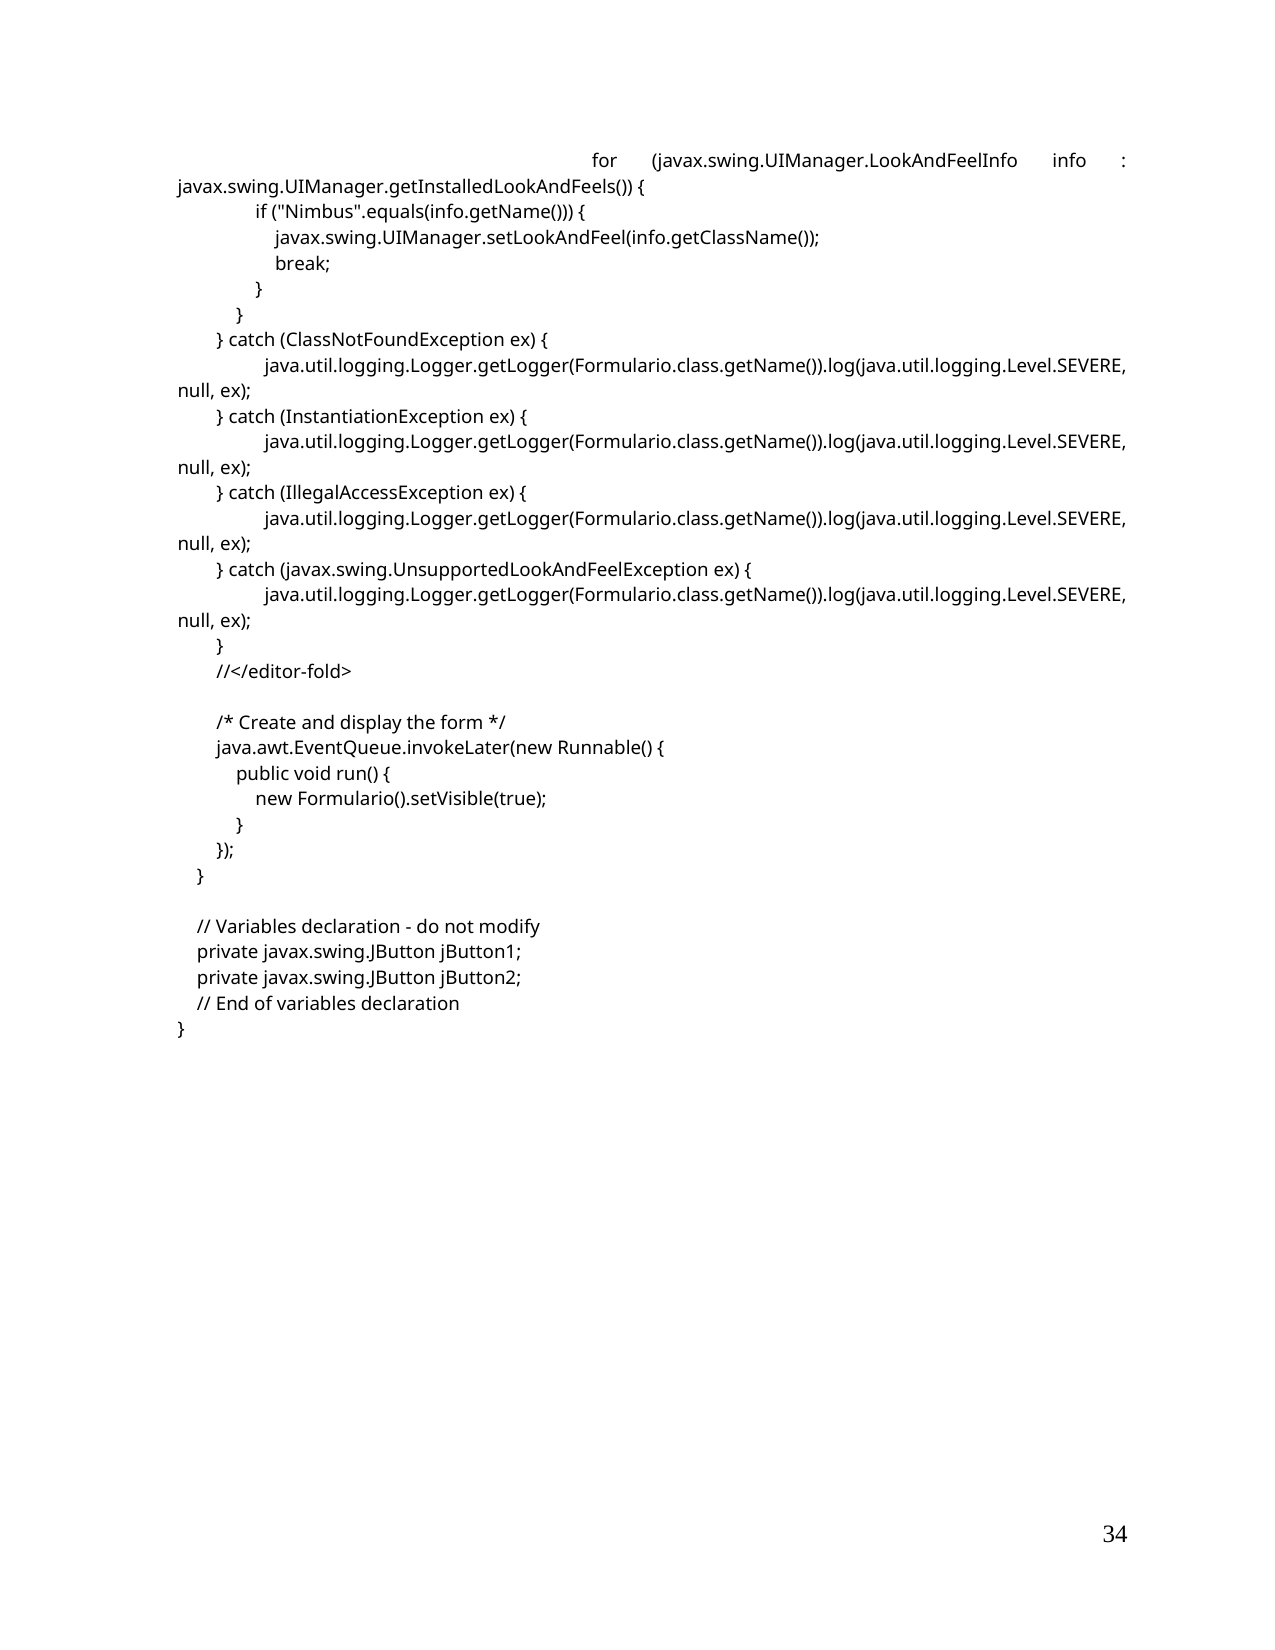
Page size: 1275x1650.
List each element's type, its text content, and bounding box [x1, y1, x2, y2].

text // Variables declaration - do not modify [177, 913, 1127, 939]
text java.util.logging.Logger.getLogger(Formulario.class.getName()).log(java.util.logging.Level.SEVERE, null, ex); [177, 582, 1127, 633]
text public void run() { [177, 760, 1127, 786]
text } [177, 301, 1127, 326]
text java.util.logging.Logger.getLogger(Formulario.class.getName()).log(java.util.logging.Level.SEVERE, null, ex); [177, 352, 1127, 403]
text } catch (IllegalAccessException ex) { [177, 479, 1127, 505]
text //</editor-fold> [177, 658, 1127, 684]
text for (javax.swing.UIManager.LookAndFeelInfo info : javax.swing.UIManager.getInstalledLookAndFeels()) { [177, 148, 1127, 199]
text // End of variables declaration [177, 990, 1127, 1015]
text } [177, 1015, 1127, 1041]
text java.awt.EventQueue.invokeLater(new Runnable() { [177, 735, 1127, 760]
text }); [177, 837, 1127, 862]
text break; [177, 250, 1127, 275]
text } [177, 633, 1127, 658]
text java.util.logging.Logger.getLogger(Formulario.class.getName()).log(java.util.logging.Level.SEVERE, null, ex); [177, 428, 1127, 479]
text if ("Nimbus".equals(info.getName())) { [177, 199, 1127, 224]
text } catch (ClassNotFoundException ex) { [177, 326, 1127, 352]
text } catch (InstantiationException ex) { [177, 403, 1127, 428]
text private javax.swing.JButton jButton1; [177, 939, 1127, 964]
text } [177, 862, 1127, 888]
text java.util.logging.Logger.getLogger(Formulario.class.getName()).log(java.util.logging.Level.SEVERE, null, ex); [177, 505, 1127, 556]
text javax.swing.UIManager.setLookAndFeel(info.getClassName()); [177, 224, 1127, 250]
text } [177, 811, 1127, 837]
text } catch (javax.swing.UnsupportedLookAndFeelException ex) { [177, 556, 1127, 582]
text /* Create and display the form */ [177, 709, 1127, 735]
text new Formulario().setVisible(true); [177, 786, 1127, 811]
text } [177, 275, 1127, 301]
text private javax.swing.JButton jButton2; [177, 964, 1127, 990]
